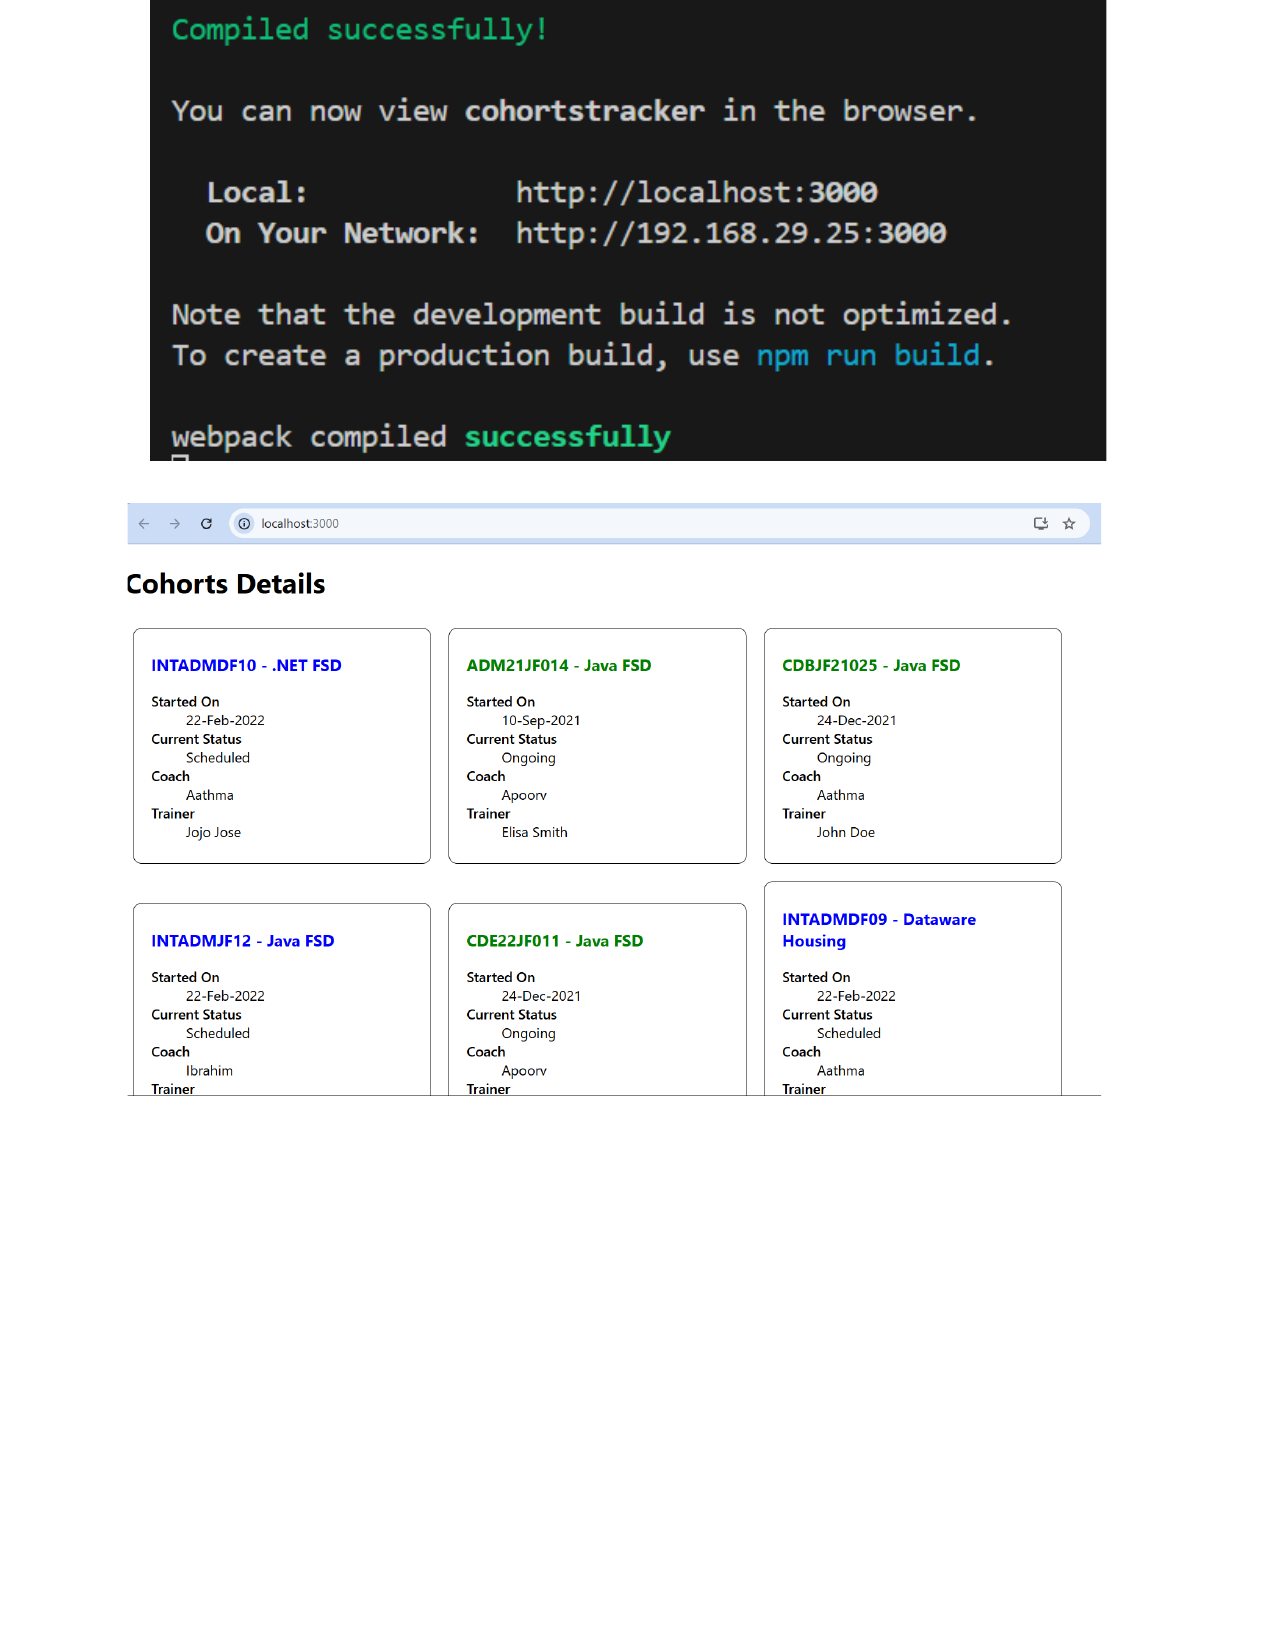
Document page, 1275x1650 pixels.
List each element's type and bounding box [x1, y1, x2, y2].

picture [127, 503, 1102, 1096]
picture [150, 0, 1107, 461]
